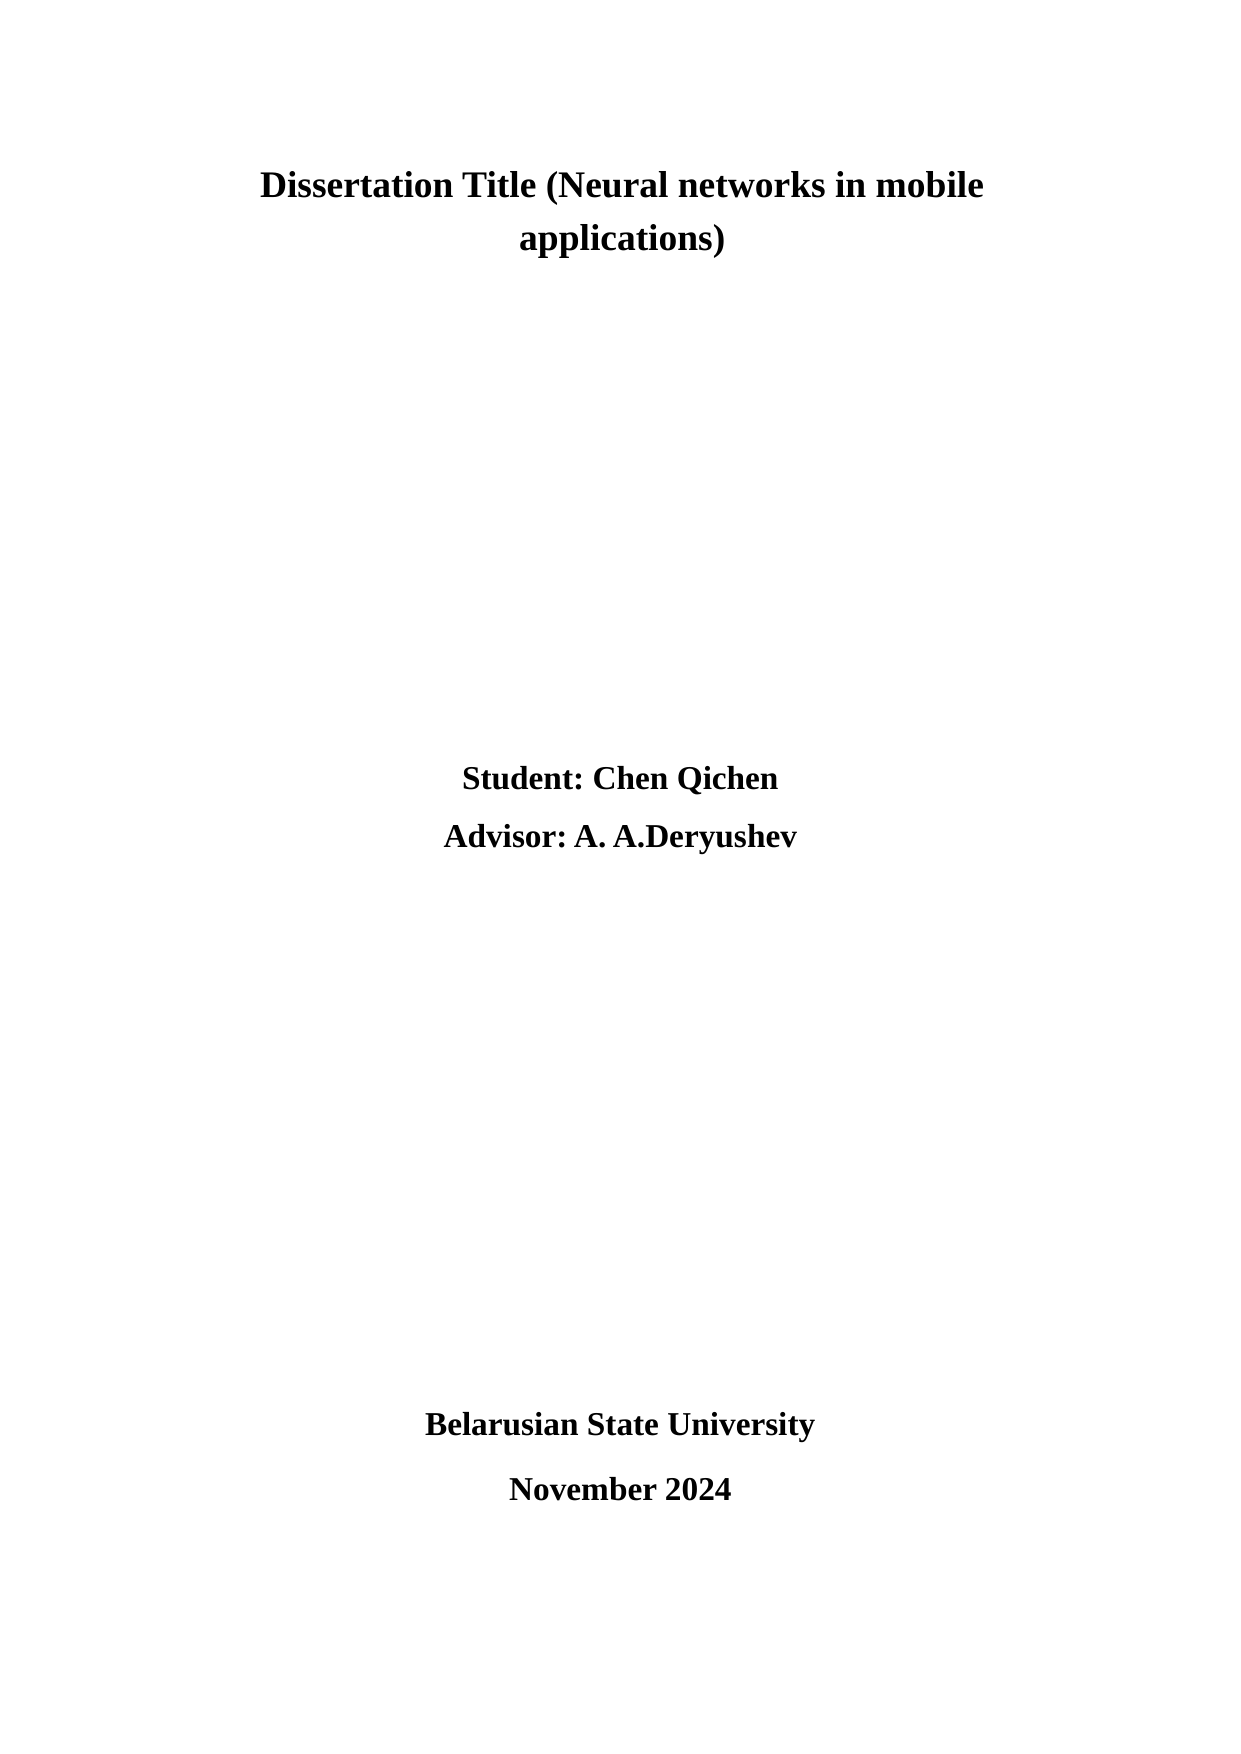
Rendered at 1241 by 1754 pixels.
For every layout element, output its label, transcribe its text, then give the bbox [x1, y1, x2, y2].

text November 2024 [148, 1456, 1092, 1521]
text Dissertation Title (Neural networks in mobile applications) [193, 162, 1051, 259]
text Advisor: A. A.Deryushev [148, 816, 1092, 854]
text Student: Chen Qichen [148, 758, 1092, 797]
text Belarusian State University [148, 1391, 1092, 1456]
